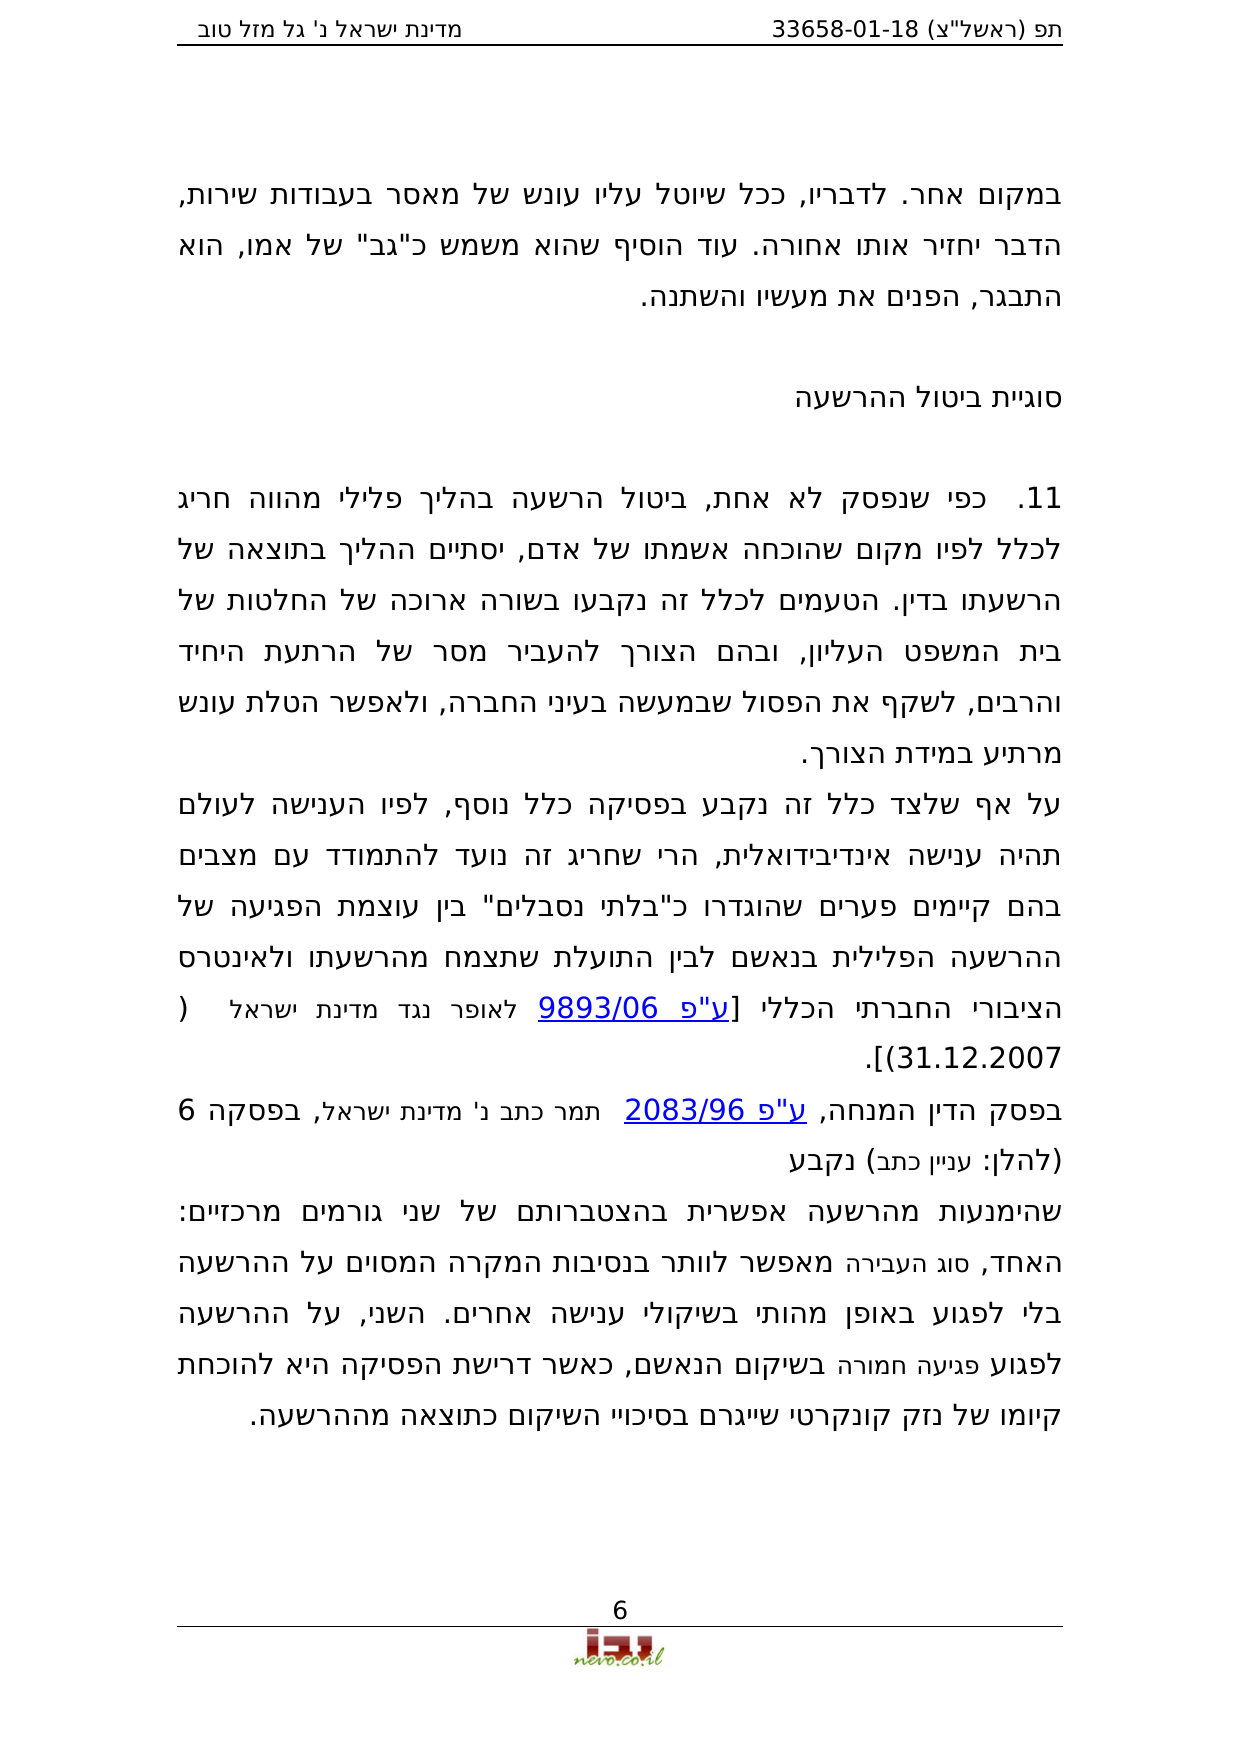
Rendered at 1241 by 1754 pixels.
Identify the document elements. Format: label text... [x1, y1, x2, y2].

text בפסק הדין המנחה, ע"פ 2083/96 תמר כתב נ' מדינת ישראל, בפסקה 6 (להלן: עניין כתב) נקבע [177, 1093, 1063, 1178]
text שהימנעות מהרשעה אפשרית בהצטברותם של שני גורמים מרכזיים: האחד, סוג העבירה מאפשר לוותר בנסיבות המקרה המסוים על ההרשעה בלי לפגוע באופן מהותי בשיקולי ענישה אחרים. השני, על ההרשעה לפגוע פגיעה חמורה בשיקום הנאשם, כאשר דרישת הפסיקה היא להוכחת קיומו של נזק קונקרטי שייגרם בסיכויי השיקום כתוצאה מההרשעה. [177, 1195, 1063, 1432]
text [177, 177, 1063, 313]
text סוגיית ביטול ההרשעה [177, 380, 1063, 414]
picture [574, 1628, 666, 1667]
text על אף שלצד כלל זה נקבע בפסיקה כלל נוסף, לפיו הענישה לעולם תהיה ענישה אינדיבידואלית, הרי שחריג זה נועד להתמודד עם מצבים בהם קיימים פערים שהוגדרו כ"בלתי נסבלים" בין עוצמת הפגיעה של ההרשעה הפלילית בנאשם לבין התועלת שתצמח מהרשעתו ולאינטרס הציבורי החברתי הכללי [ע"פ 9893/06 לאופר נגד מדינת ישראל (31.12.2007)]. [177, 787, 1063, 1076]
text 11. כפי שנפסק לא אחת, ביטול הרשעה בהליך פלילי מהווה חריג לכלל לפיו מקום שהוכחה אשמתו של אדם, יסתיים ההליך בתוצאה של הרשעתו בדין. הטעמים לכלל זה נקבעו בשורה ארוכה של החלטות של בית המשפט העליון, ובהם הצורך להעביר מסר של הרתעת היחיד והרבים, לשקף את הפסול שבמעשה בעיני החברה, ולאפשר הטלת עונש מרתיע במידת הצורך. [177, 482, 1063, 770]
